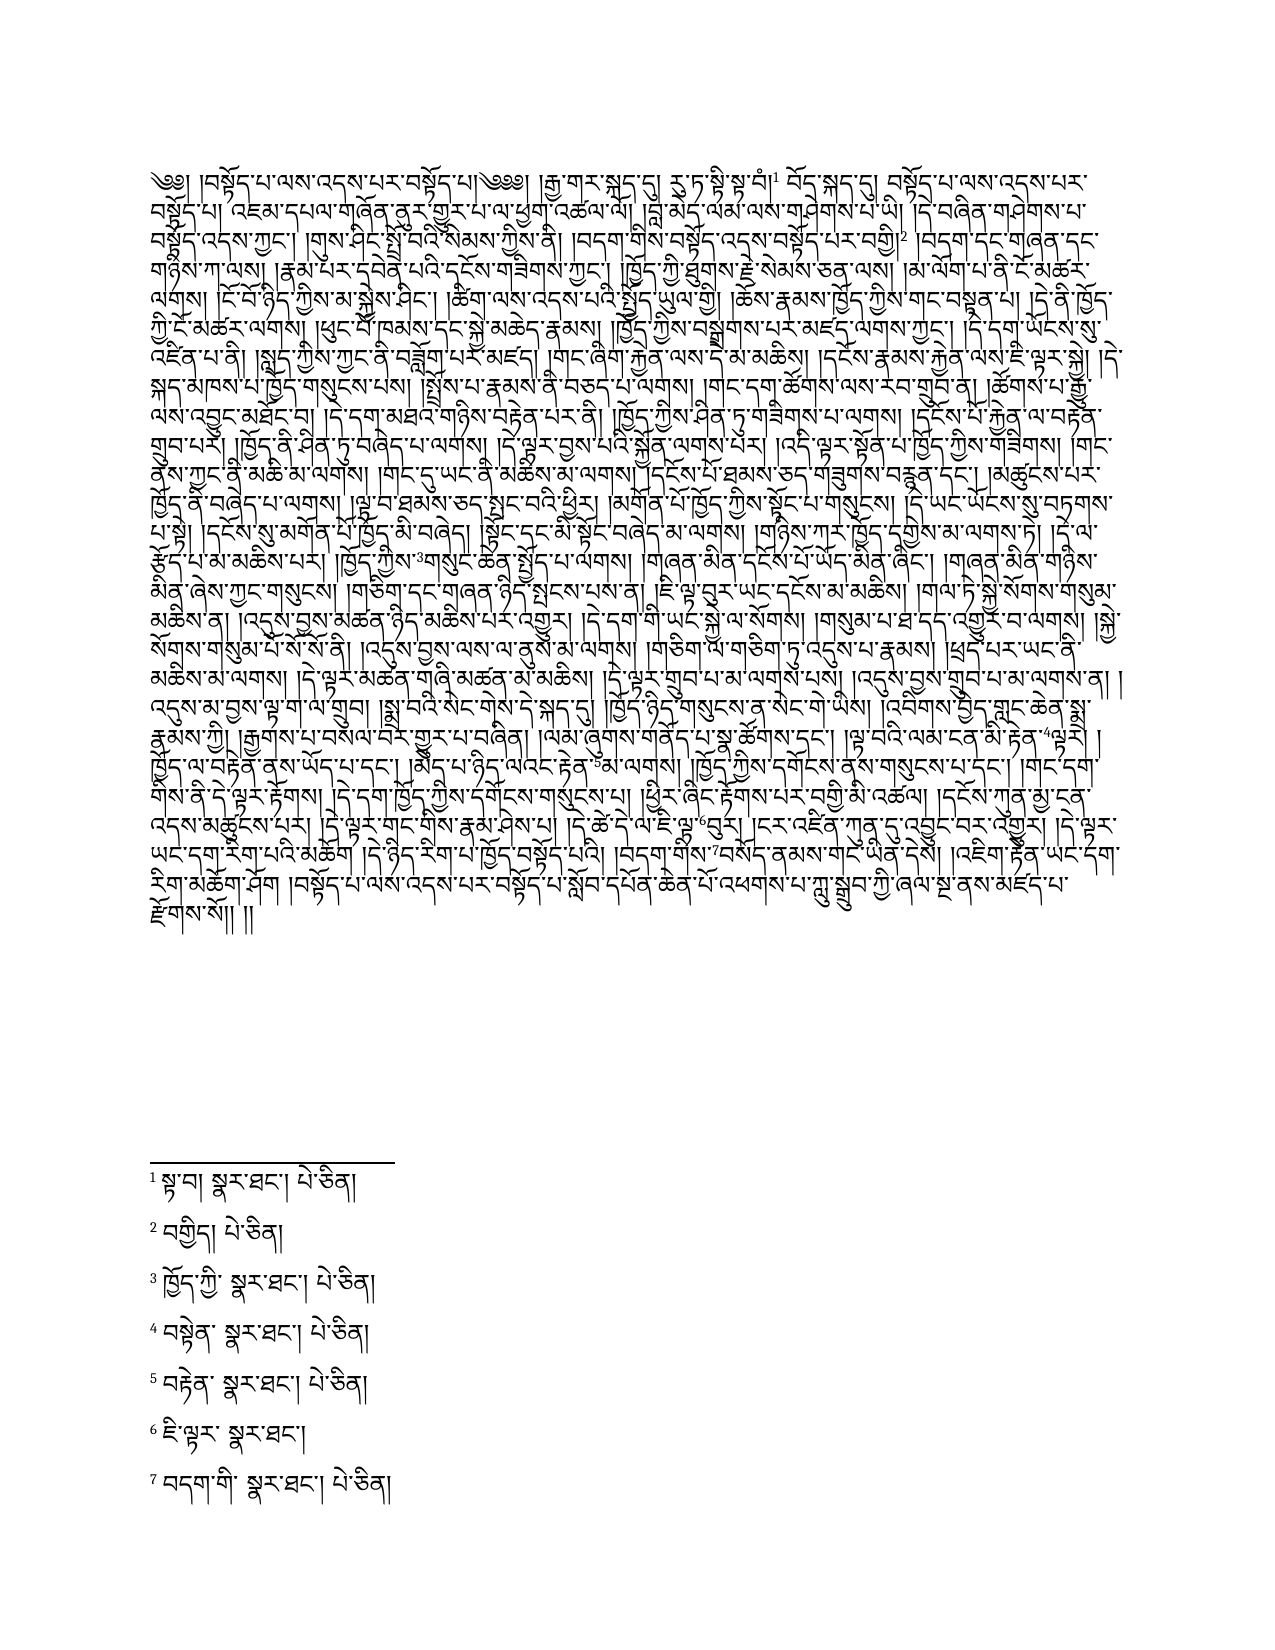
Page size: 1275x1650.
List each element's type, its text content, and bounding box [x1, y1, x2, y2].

text ༄༅། །​བསྟོད་པ་ལས་འདས་པར་བསྟོད་པ།༄༅༅། །​རྒྱ་གར་སྐད་དུ། རུ་ཏ་སྟི་སྟ་བཾ། བོད་སྐད་དུ། བསྟོད་པ་ལས་འདས་པར་བསྟོད་པ། འཇམ་དཔལ་གཞོན་ནུར་གྱུར་པ་ལ་ཕྱག་འཚལ་ལོ། །​བླ་མེད་ལམ་ལས་གཤེགས་པ་ཡི། །​དེ་བཞིན་གཤེགས་པ་བསྟོད་འདས་ཀྱང་། །​གུས་ཤིང་སྤྲོ་བའི་སེམས་ཀྱིས་ནི། །​བདག་གིས་བསྟོད་འདས་བསྟོད་པར་བགྱི། །​བདག་དང་གཞན་དང་གཉིས་ཀ་ལས། །​རྣམ་པར་དབེན་པའི་དངོས་གཟིགས་ཀྱང་། །​ཁྱོད་ཀྱི་ཐུགས་རྗེ་སེམས་ཅན་ལས། །​མ་ལོག་པ་ནི་ངོ་མཚར་ལགས། །​ངོ་བོ་ཉིད་ཀྱིས་མ་སྐྱེས་ཤིང་། །​ཚིག་ལས་འདས་པའི་སྤྱོད་ཡུལ་གྱི། །​ཆོས་རྣམས་ཁྱོད་ཀྱིས་གང་བསྟན་པ། །​དེ་ནི་ཁྱོད་ཀྱི་ངོ་མཚར་ལགས། །​ཕུང་པོ་ཁམས་དང་སྐྱེ་མཆེད་རྣམས། །​ཁྱོད་ཀྱིས་བསྒྲགས་པར་མཛད་ལགས་ཀྱང་། །​དེ་དག་ཡོངས་སུ་འཛིན་པ་ནི། །​སླད་ཀྱིས་ཀྱང་ནི་བཟློག་པར་མཛད། །​གང་ཞིག་རྐྱེན་ལས་དེ་མ་མཆིས། །​དངོས་རྣམས་རྐྱེན་ལས་ཇི་ལྟར་སྐྱེ། །​དེ་སྐད་མཁས་པ་ཁྱོད་གསུངས་པས། །​སྤྲོས་པ་རྣམས་ནི་བཅད་པ་ལགས། །​གང་དག་ཚོགས་ལས་རབ་གྲུབ་ན། །​ཚོགས་པ་རྒྱུ་ལས་འབྱུང་མཐོང་བ། །​དེ་དག་མཐའ་གཉིས་བརྟེན་པར་ནི། །​ཁྱོད་ཀྱིས་ཤིན་ཏུ་གཟིགས་པ་ལགས། །​དངོས་པོ་རྐྱེན་ལ་བརྟེན་གྲུབ་པར། །​ཁྱོད་ནི་ཤིན་ཏུ་བཞེད་པ་ལགས། །​དེ་ལྟར་བྱས་པའི་སྐྱོན་ལགས་པར། །​འདི་ལྟར་སྟོན་པ་ཁྱོད་ཀྱིས་གཟིགས། །​གང་ནས་ཀྱང་ནི་མཆི་མ་ལགས། །​གང་དུ་ཡང་ནི་མཆིས་མ་ལགས། །​དངོས་པོ་ཐམས་ཅད་གཟུགས་བརྙན་དང་། །​མཚུངས་པར་ཁྱོད་ནི་བཞེད་པ་ལགས། །​ལྟ་བ་ཐམས་ཅད་སྤང་བའི་ཕྱིར། །​མགོན་པོ་ཁྱོད་ཀྱིས་སྟོང་པ་གསུངས། །​དེ་ཡང་ཡོངས་སུ་བཏགས་པ་སྟེ། །​དངོས་སུ་མགོན་པོ་ཁྱོད་མི་བཞེད། །​སྟོང་དང་མི་སྟོང་བཞེད་མ་ལགས། །​གཉིས་ཀར་ཁྱོད་དགྱེས་མ་ལགས་ཏེ། །​དེ་ལ་རྩོད་པ་མ་མཆིས་པར། །​ཁྱོད་ཀྱིས་གསུང་ཆེན་སྤྱོད་པ་ལགས། །​གཞན་མིན་དངོས་པོ་ཡོད་མིན་ཞིང་། །​གཞན་མིན་གཉིས་མིན་ཞེས་ཀྱང་གསུངས། །​གཅིག་དང་གཞན་ཉིད་སྤངས་པས་ན། །​ཇི་ལྟ་བུར་ཡང་དངོས་མ་མཆིས། །​གལ་ཏེ་སྐྱེ་སོགས་གསུམ་མཆིས་ན། །​འདུས་བྱས་མཚན་ཉིད་མཆིས་པར་འགྱུར། །​དེ་དག་གི་ཡང་སྐྱེ་ལ་སོགས། །​གསུམ་པ་ཐ་དད་འགྱུར་བ་ལགས། །​སྐྱེ་སོགས་གསུམ་པོ་སོ་སོ་ནི། །​འདུས་བྱས་ལས་ལ་ནུས་མ་ལགས། །​གཅིག་ལ་གཅིག་ཏུ་འདུས་པ་རྣམས། །​ཕྲད་པར་ཡང་ནི་མཆིས་མ་ལགས། །​དེ་ལྟར་མཚན་གཞི་མཚན་མ་མཆིས། །​དེ་ལྟར་གྲུབ་པ་མ་ལགས་པས། །​འདུས་བྱས་གྲུབ་པ་མ་ལགས་ན། །​འདུས་མ་བྱས་ལྟ་ག་ལ་གྲུབ། །​སྨྲ་བའི་སེང་གེས་དེ་སྐད་དུ། །​ཁྱོད་ཉིད་གསུངས་ན་སེང་གེ་ཡིས། །​འབིགས་བྱེད་གླང་ཆེན་སྨྲ་རྣམས་ཀྱི། །​རྒྱགས་པ་བསལ་བར་གྱུར་པ་བཞིན། །​ལམ་ཞུགས་གནོད་པ་སྣ་ཚོགས་དང་། །​ལྟ་བའི་ལམ་ངན་མི་རྟེན་ལྟར། །​ཁྱོད་ལ་བརྟེན་ནས་ཡོད་པ་དང་། །​མེད་པ་ཉིད་ལའང་རྟེན་མ་ལགས། །​ཁྱོད་ཀྱིས་དགོངས་ནས་གསུངས་པ་དང་། །​གང་དག་གིས་ནི་དེ་ལྟར་རྟོགས། །​དེ་དག་ཁྱོད་ཀྱིས་དགོངས་གསུངས་པ། །​ཕྱིར་ཞིང་རྟོགས་པར་བགྱི་མི་འཚལ། །​དངོས་ཀུན་མྱ་ངན་འདས་མཚུངས་པར། །​དེ་ལྟར་གང་གིས་རྣམ་ཤེས་པ། །​དེ་ཚེ་དེ་ལ་ཇི་ལྟ་བུར། །​ངར་འཛིན་ཀུན་དུ་འབྱུང་བར་འགྱུར། །​དེ་ལྟར་ཡང་དག་རིག་པའི་མཆོག །​དེ་ཉིད་རིག་པ་ཁྱོད་བསྟོད་པའི། །​བདག་གིས་བསོད་ནམས་གང་ཡིན་དེས། །​འཇིག་རྟེན་ཡང་དག་རིག་མཆོག་ཤོག །​བསྟོད་པ་ལས་འདས་པར་བསྟོད་པ་སློབ་དཔོན་ཆེན་པོ་འཕགས་པ་ཀླུ་སྒྲུབ་ཀྱི་ཞལ་སྔ་ནས་མཛད་པ་རྫོགས་སོ།། །​། [150, 169, 1125, 929]
